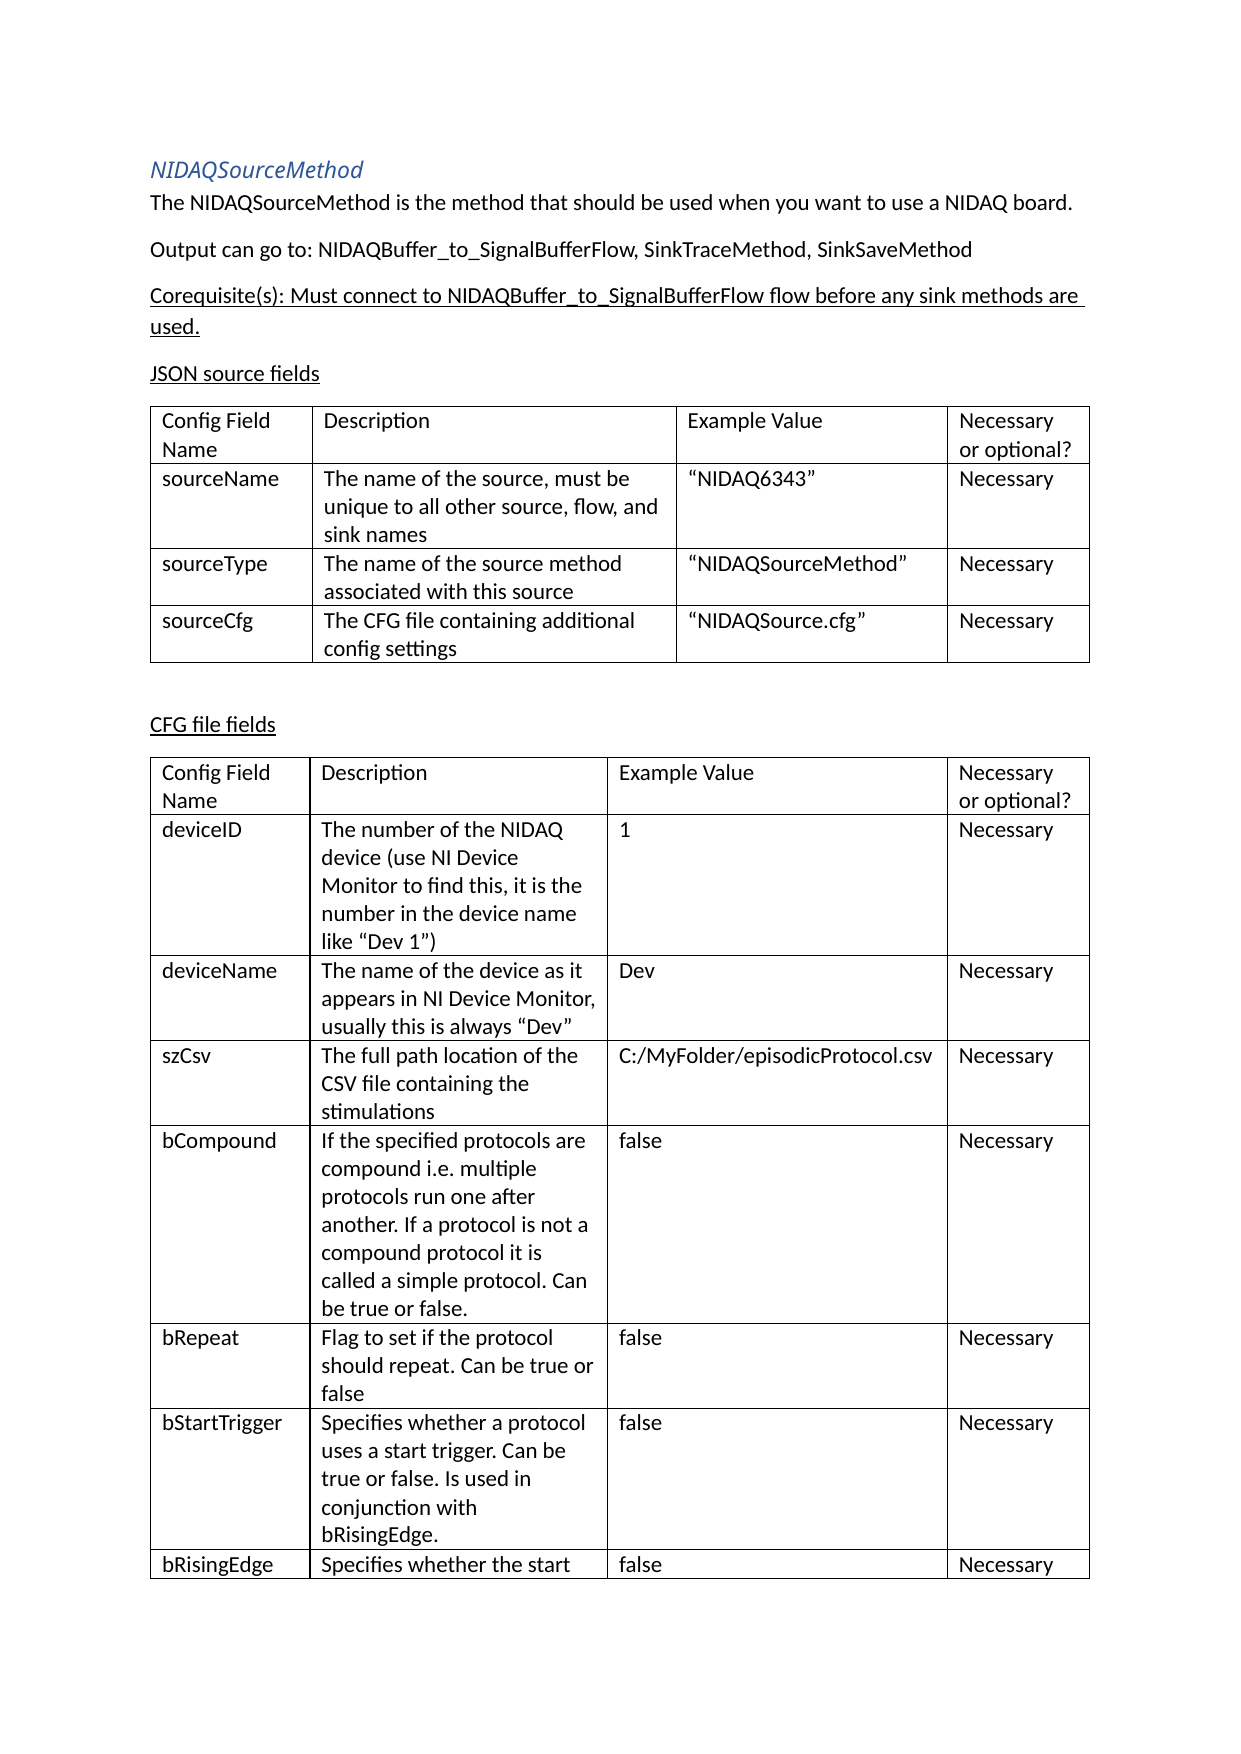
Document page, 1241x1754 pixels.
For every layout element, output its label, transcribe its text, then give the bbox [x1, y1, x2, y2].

text The NIDAQSourceMethod is the method that should be used when you want to use a NIDAQ board. [150, 188, 1090, 216]
table_cell The number of the NIDAQ device (use NI Device Monitor to find this, it is the number in the device name like “Dev 1”) [311, 815, 607, 955]
table_header Config Field Name [151, 407, 312, 463]
table_cell sourceName [151, 464, 312, 548]
table_header Description [313, 407, 676, 463]
table_cell The name of the source, must be unique to all other source, flow, and sink names [313, 464, 676, 548]
table_cell 1 [608, 815, 947, 955]
table_cell szCsv [151, 1041, 309, 1125]
table_cell bRepeat [151, 1324, 309, 1407]
subtitle NIDAQSourceMethod [150, 154, 1090, 185]
table_cell Necessary [948, 815, 1089, 955]
table_cell deviceName [151, 956, 309, 1040]
table_cell sourceCfg [151, 606, 312, 662]
text Output can go to: NIDAQBuffer_to_SignalBufferFlow, SinkTraceMethod, SinkSaveMethod [150, 235, 1090, 263]
table_cell bRisingEdge [151, 1550, 309, 1578]
text JSON source fields [150, 359, 1090, 387]
table_cell Necessary [948, 1324, 1089, 1407]
table_header Config Field Name [151, 758, 309, 814]
table_cell Necessary [948, 1550, 1089, 1578]
table_header Description [311, 758, 607, 814]
table_cell Necessary [948, 1126, 1089, 1322]
table_cell If the specified protocols are compound i.e. multiple protocols run one after another. If a protocol is not a compound protocol it is called a simple protocol. Can be true or false. [311, 1126, 607, 1322]
table_cell The CFG file containing additional config settings [313, 606, 676, 662]
table_header Necessary or optional? [948, 407, 1089, 463]
text Corequisite(s): Must connect to NIDAQBuffer_to_SignalBufferFlow flow before any sink methods are used. [150, 282, 1090, 340]
table_cell The full path location of the CSV file containing the stimulations [311, 1041, 607, 1125]
table_cell false [608, 1409, 947, 1549]
table_cell C:/MyFolder/episodicProtocol.csv [608, 1041, 947, 1125]
table_cell bCompound [151, 1126, 309, 1322]
table_cell false [608, 1550, 947, 1578]
table_header Necessary or optional? [948, 758, 1089, 814]
table_cell false [608, 1324, 947, 1407]
table_cell sourceType [151, 549, 312, 605]
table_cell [311, 1550, 607, 1578]
table_cell Dev [608, 956, 947, 1040]
table_cell “NIDAQ6343” [677, 464, 947, 548]
table_cell bStartTrigger [151, 1409, 309, 1549]
table_cell Necessary [948, 549, 1089, 605]
table_cell Flag to set if the protocol should repeat. Can be true or false [311, 1324, 607, 1407]
table_cell Necessary [948, 1409, 1089, 1549]
table_cell Necessary [948, 1041, 1089, 1125]
table_cell “NIDAQSourceMethod” [677, 549, 947, 605]
table_header Example Value [608, 758, 947, 814]
table_cell Necessary [948, 606, 1089, 662]
table_cell Necessary [948, 464, 1089, 548]
table_cell The name of the source method associated with this source [313, 549, 676, 605]
table_cell “NIDAQSource.cfg” [677, 606, 947, 662]
table_header Example Value [677, 407, 947, 463]
table_cell Specifies whether a protocol uses a start trigger. Can be true or false. Is used in conjunction with bRisingEdge. [311, 1409, 607, 1549]
table_cell false [608, 1126, 947, 1322]
table_cell deviceID [151, 815, 309, 955]
table_cell The name of the device as it appears in NI Device Monitor, usually this is always “Dev” [311, 956, 607, 1040]
table_cell Necessary [948, 956, 1089, 1040]
text CFG file fields [150, 710, 1090, 738]
